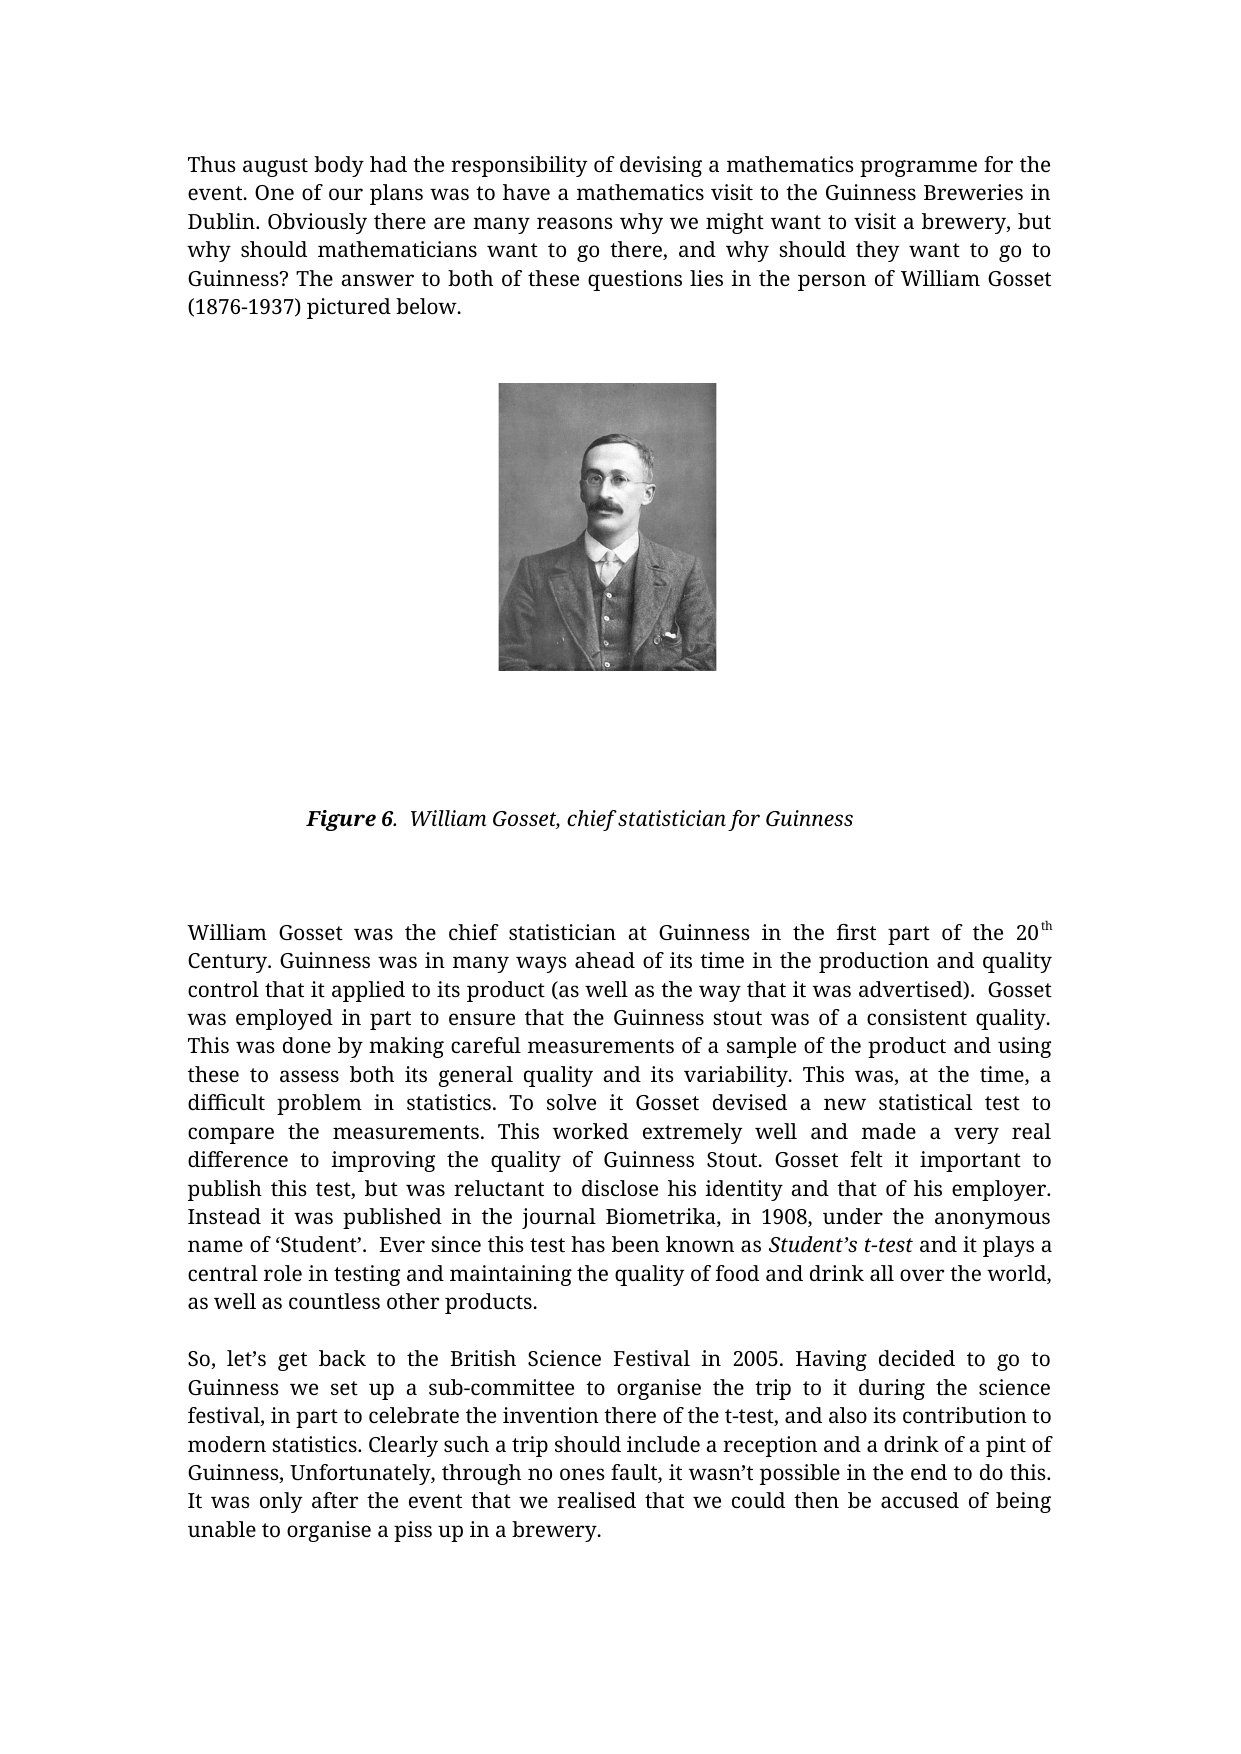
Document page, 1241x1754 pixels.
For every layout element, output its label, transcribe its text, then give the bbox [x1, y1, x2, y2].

text So, let’s get back to the British Science Festival in 2005. Having decided to go to Guinness we set up a sub-committee to organise the trip to it during the science festival, in part to celebrate the invention there of the t-test, and also its contribution to modern statistics. Clearly such a trip should include a reception and a drink of a pint of Guinness, Unfortunately, through no ones fault, it wasn’t possible in the end to do this. It was only after the event that we realised that we could then be accused of being unable to organise a piss up in a brewery. [187, 1344, 1053, 1543]
text William Gosset was the chief statistician at Guinness in the first part of the 20th Century. Guinness was in many ways ahead of its time in the production and quality control that it applied to its product (as well as the way that it was advertised). Gosset was employed in part to ensure that the Guinness stout was of a consistent quality. This was done by making careful measurements of a sample of the product and using these to assess both its general quality and its variability. This was, at the time, a difficult problem in statistics. To solve it Gosset devised a new statistical test to compare the measurements. This worked extremely well and made a very real difference to improving the quality of Guinness Stout. Gosset felt it important to publish this test, but was reluctant to disclose his identity and that of his employer. Instead it was published in the journal Biometrika, in 1908, under the anonymous name of ‘Student’. Ever since this test has been known as Student’s t-test and it plays a central role in testing and maintaining the quality of food and drink all over the world, as well as countless other products. [187, 918, 1053, 1316]
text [187, 150, 1053, 321]
text Figure 6. William Gosset, chief statistician for Guinness [187, 804, 1053, 832]
picture [495, 383, 717, 670]
